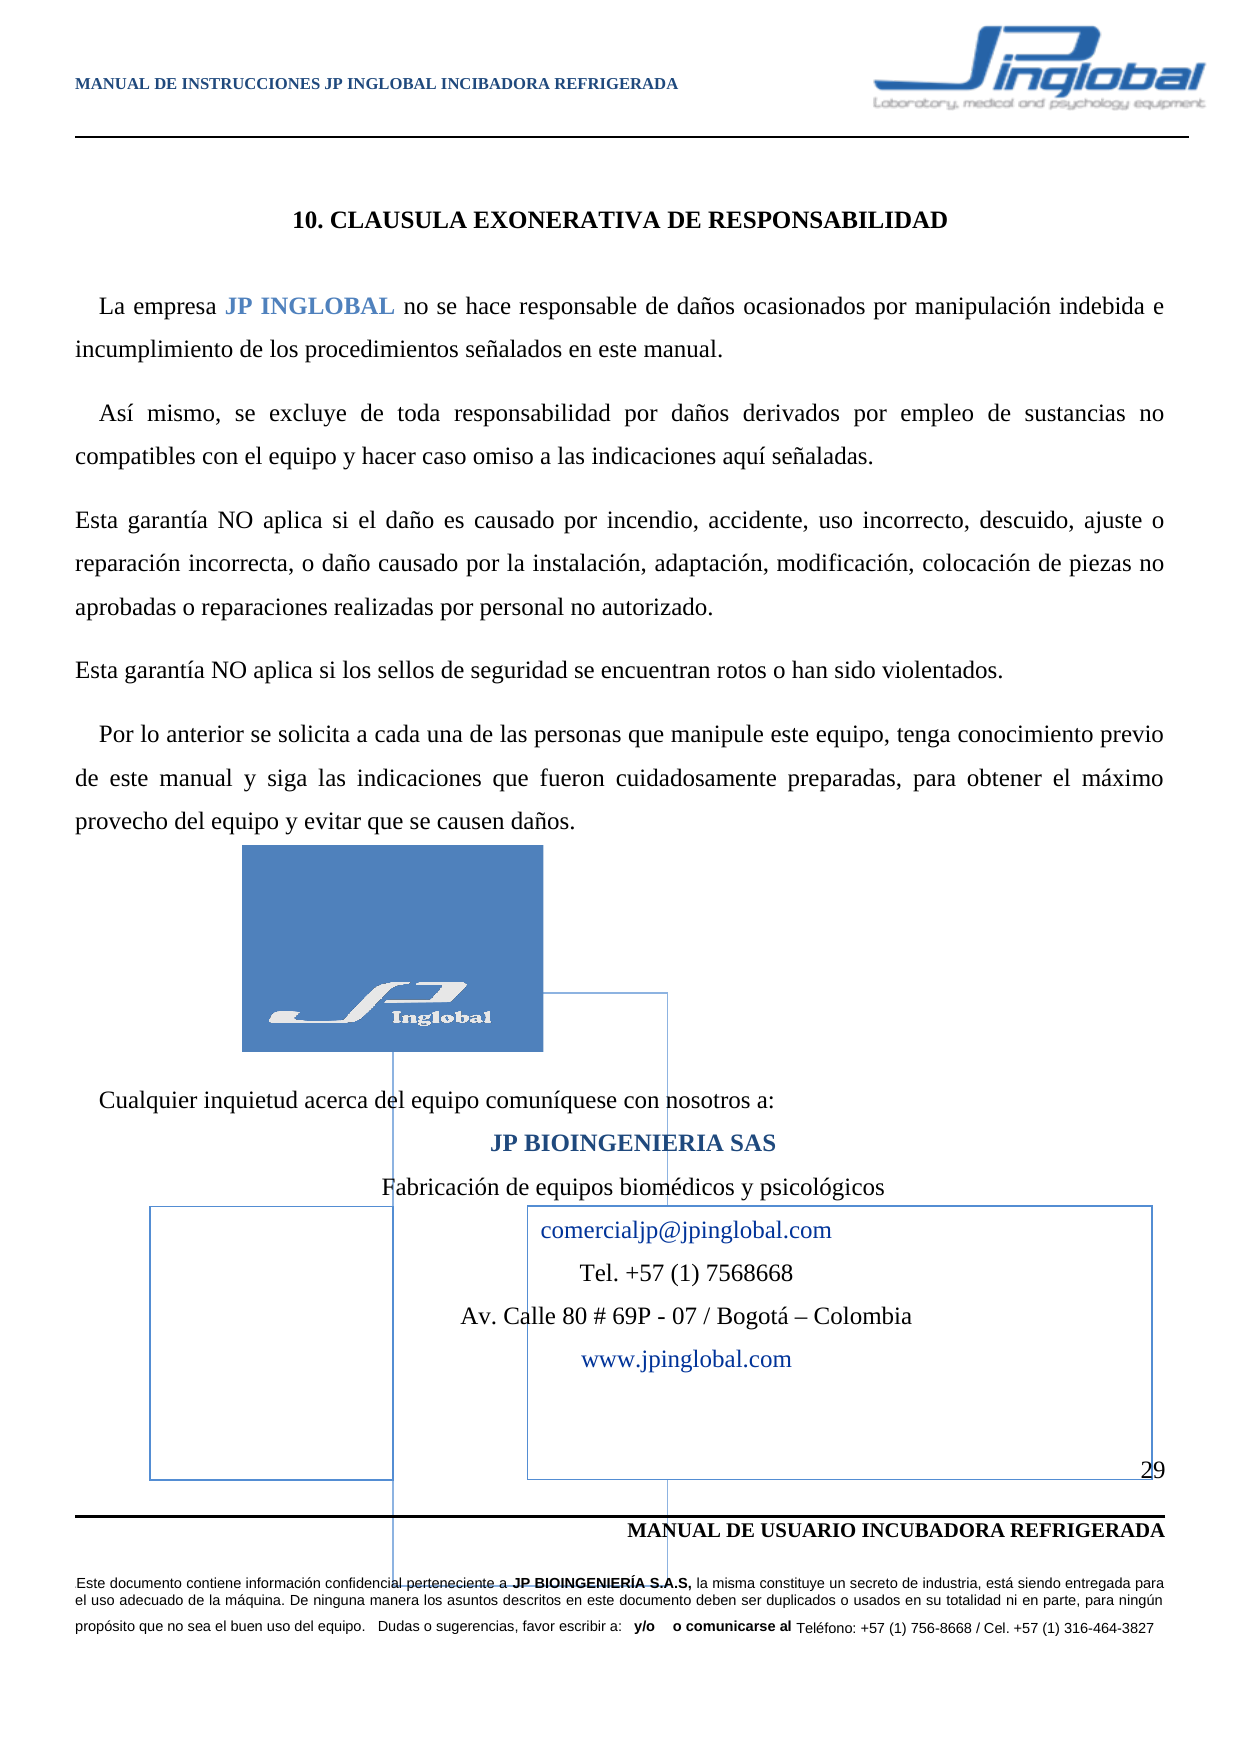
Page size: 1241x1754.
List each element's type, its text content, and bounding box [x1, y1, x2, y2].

text JP BIOINGENIERIA SAS [75, 1128, 1167, 1157]
text La empresa JP INGLOBAL no se hace responsable de daños ocasionados por manipulación indebida e incumplimiento de los procedimientos señalados en este manual. [75, 291, 1165, 363]
text Esta garantía NO aplica si los sellos de seguridad se encuentran rotos o han sido violentados. [75, 656, 1165, 684]
text Tel. +57 (1) 7568668 [182, 1258, 1167, 1287]
text comercialjp@jpinglobal.com [182, 1215, 1167, 1243]
picture [853, 13, 1227, 123]
text Esta garantía NO aplica si el daño es causado por incendio, accidente, uso incorrecto, descuido, ajuste o reparación incorrecta, o daño causado por la instalación, adaptación, modificación, colocación de piezas no aprobadas o reparaciones realizadas por personal no autorizado. [75, 505, 1165, 620]
text Por lo anterior se solicita a cada una de las personas que manipule este equipo, tenga conocimiento previo de este manual y siga las indicaciones que fueron cuidadosamente preparadas, para obtener el máximo provecho del equipo y evitar que se causen daños. [75, 719, 1165, 834]
text Fabricación de equipos biomédicos y psicológicos [75, 1172, 1167, 1200]
subtitle CLAUSULA EXONERATIVA DE RESPONSABILIDAD [75, 205, 1165, 234]
text Av. Calle 80 # 69P - 07 / Bogotá – Colombia [182, 1301, 1167, 1330]
text Cualquier inquietud acerca del equipo comuníquese con nosotros a: [75, 1085, 1167, 1114]
text www.jpinglobal.com [182, 1344, 1167, 1373]
text Así mismo, se excluye de toda responsabilidad por daños derivados por empleo de sustancias no compatibles con el equipo y hacer caso omiso a las indicaciones aquí señaladas. [75, 398, 1165, 470]
